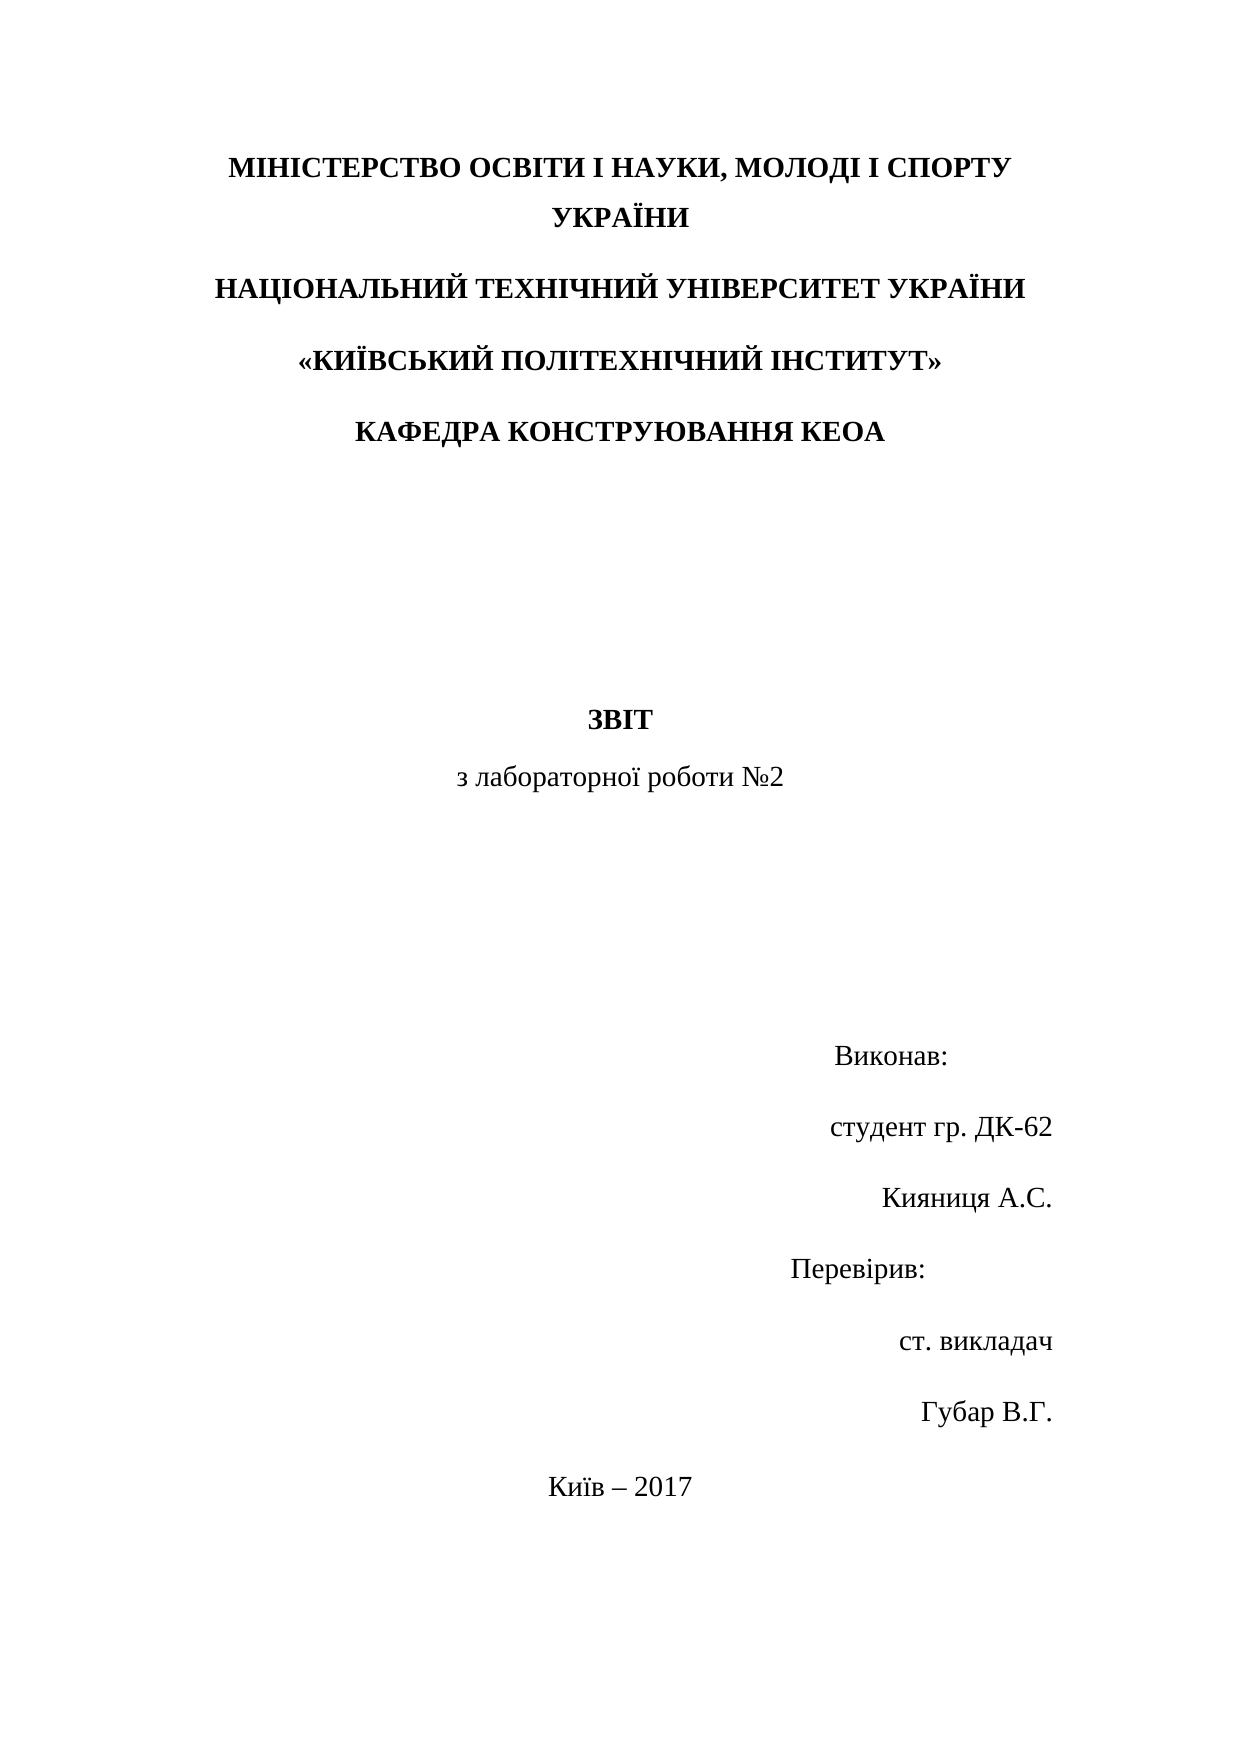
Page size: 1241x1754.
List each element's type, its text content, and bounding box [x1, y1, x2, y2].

text Міністерство освіти і науки, МОЛОДІ І СПОРТУ України [187, 150, 1053, 234]
text з лабораторної роботи №2 [187, 759, 1053, 793]
text студент гр. ДК-62 [187, 1109, 1053, 1143]
text Виконав: [187, 1038, 1053, 1072]
text «Київський політехнічний інститут» [187, 343, 1053, 376]
text Київ – 2017 [187, 1469, 1053, 1503]
subtitle ЗВІТ [187, 702, 1053, 736]
text Національний технічний університет України [187, 271, 1053, 305]
text Кияниця А.С. [187, 1180, 1053, 1214]
text Губар В.Г. [187, 1394, 1053, 1427]
text ст. викладач [187, 1323, 1053, 1356]
text Кафедра конструювання КЕОА [187, 414, 1053, 447]
text Перевірив: [187, 1252, 1053, 1285]
